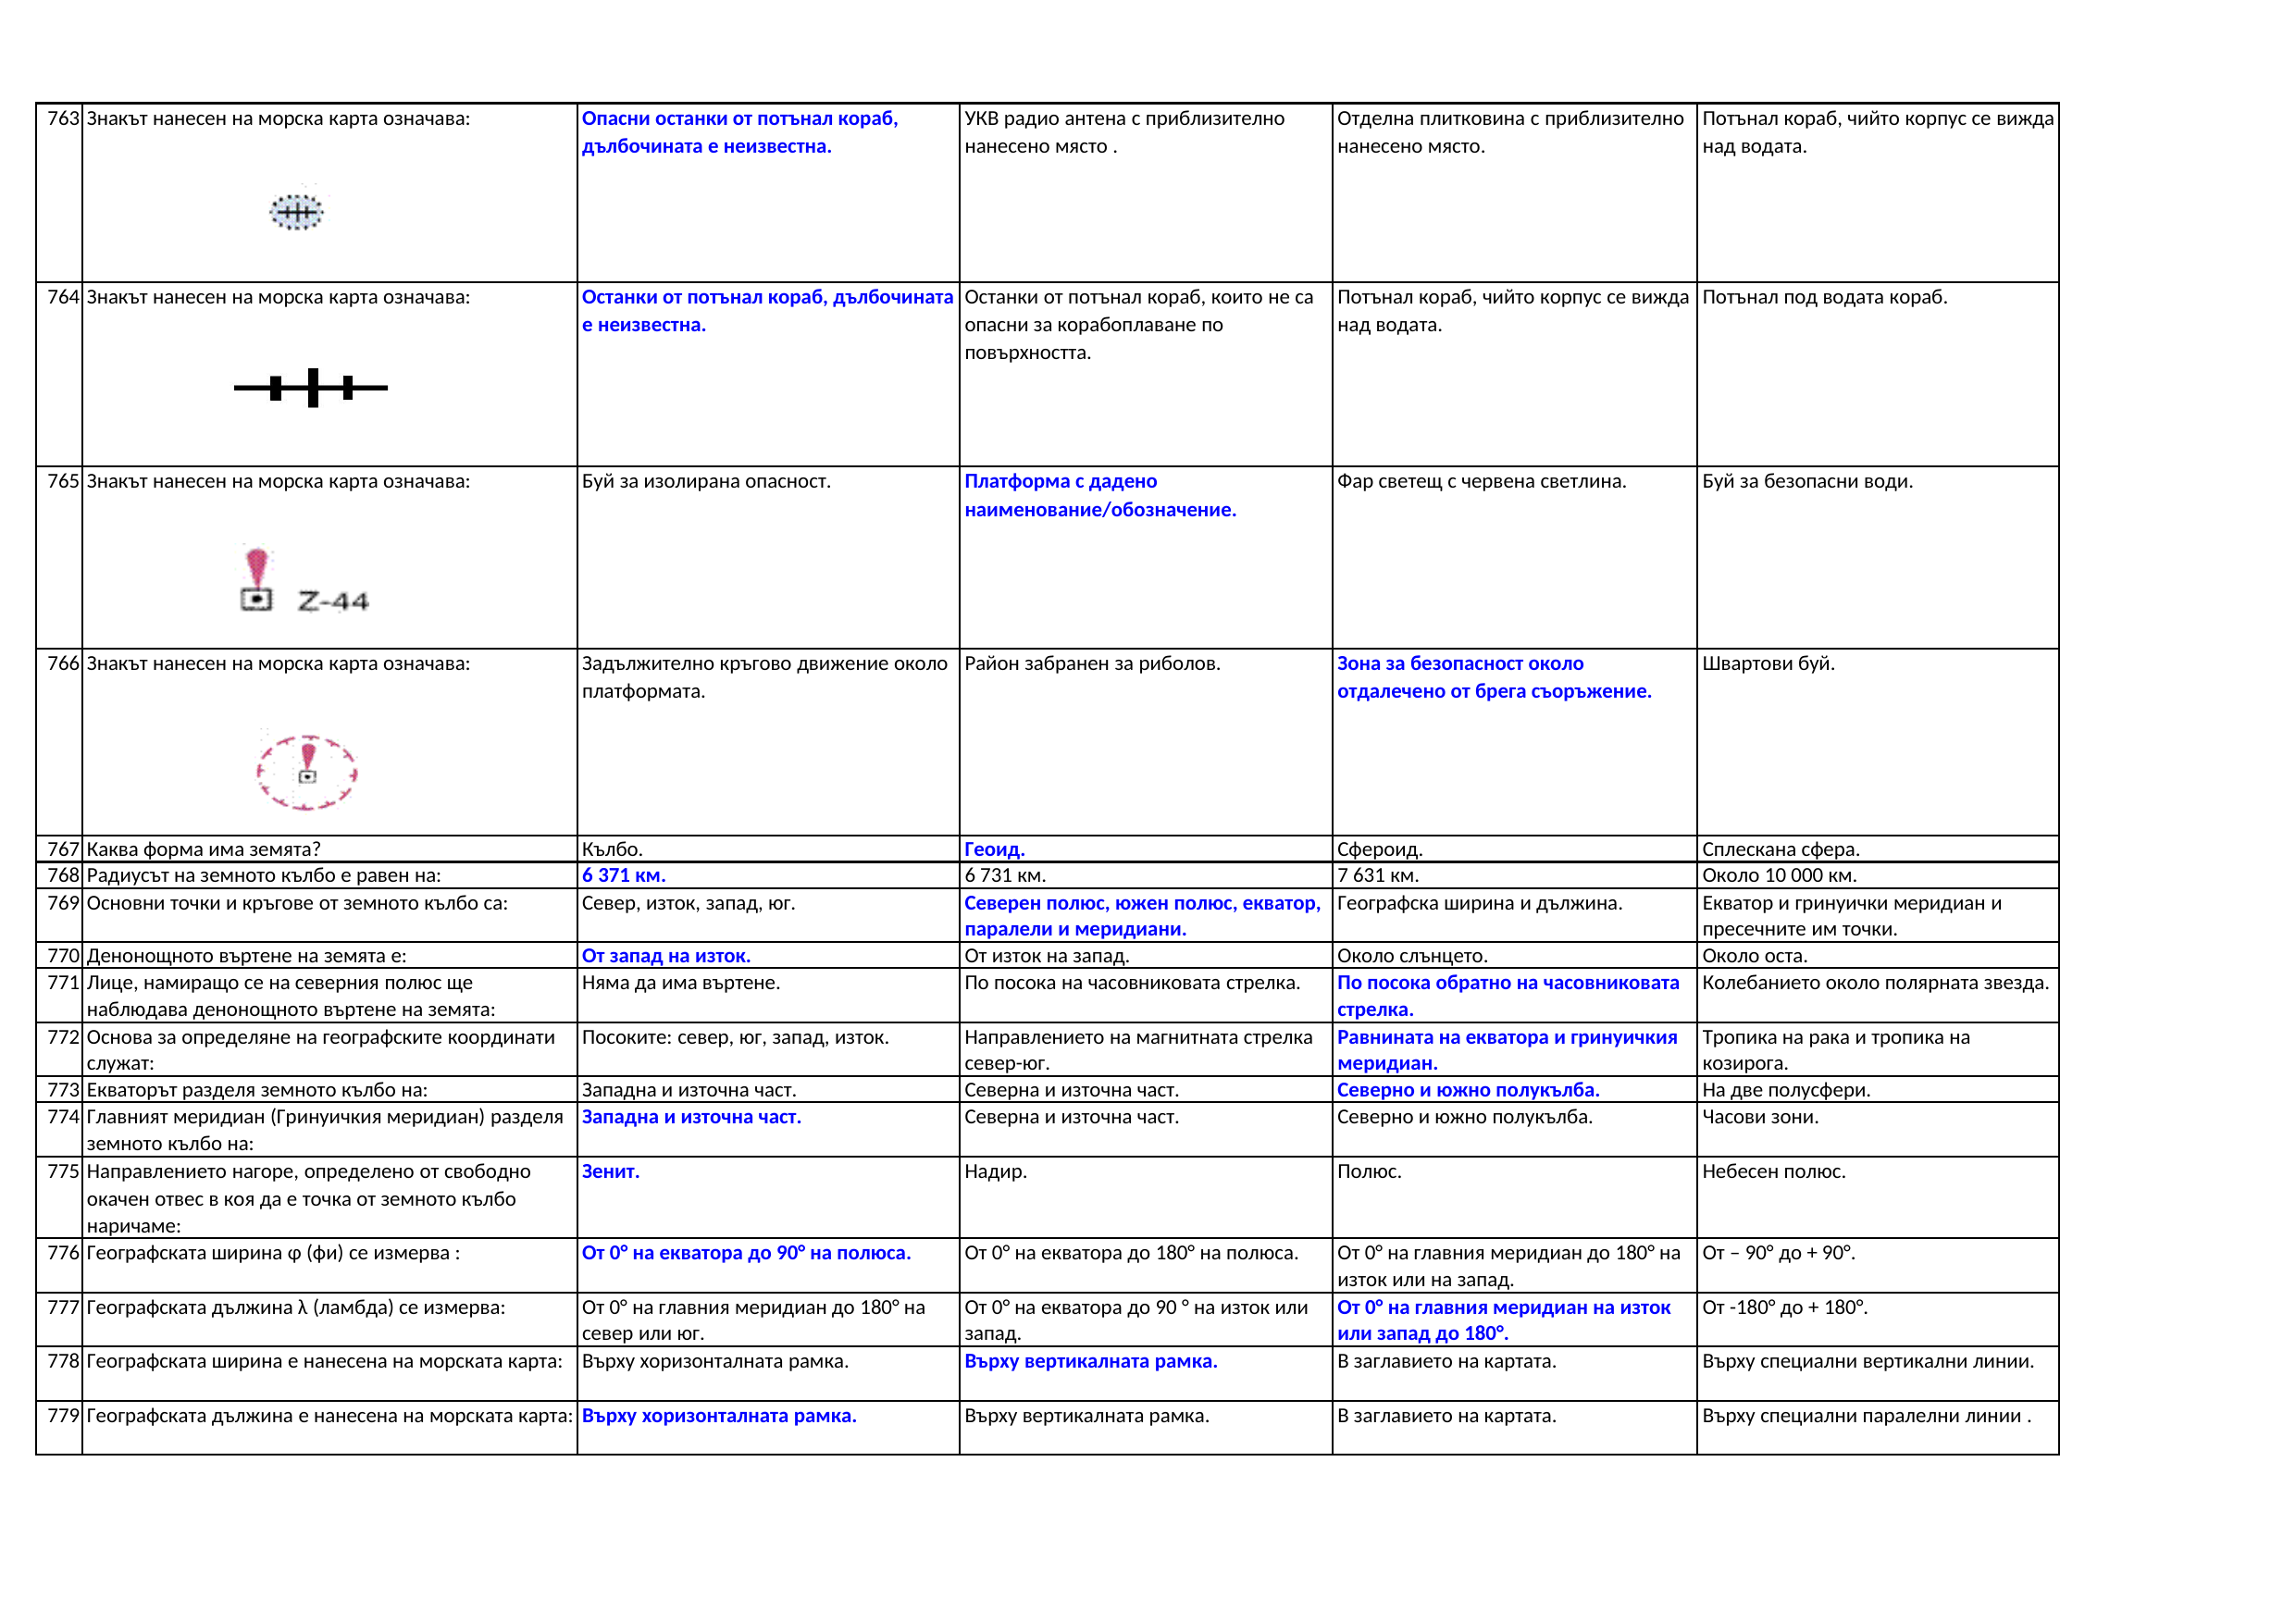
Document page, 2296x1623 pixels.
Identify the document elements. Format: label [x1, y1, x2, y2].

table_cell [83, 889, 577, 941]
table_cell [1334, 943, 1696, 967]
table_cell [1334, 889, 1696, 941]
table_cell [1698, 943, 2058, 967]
picture [268, 183, 330, 230]
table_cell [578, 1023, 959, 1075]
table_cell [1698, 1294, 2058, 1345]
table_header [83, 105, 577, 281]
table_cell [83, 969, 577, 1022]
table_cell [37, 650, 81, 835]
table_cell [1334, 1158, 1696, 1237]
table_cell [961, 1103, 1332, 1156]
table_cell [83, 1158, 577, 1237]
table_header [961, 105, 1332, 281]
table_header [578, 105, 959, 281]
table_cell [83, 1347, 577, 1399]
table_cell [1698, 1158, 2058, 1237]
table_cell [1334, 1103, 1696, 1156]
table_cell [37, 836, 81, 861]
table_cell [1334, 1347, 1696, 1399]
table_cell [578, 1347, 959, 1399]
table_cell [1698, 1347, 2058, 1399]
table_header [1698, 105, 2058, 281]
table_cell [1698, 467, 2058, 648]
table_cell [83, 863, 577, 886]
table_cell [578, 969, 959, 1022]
picture [254, 728, 358, 815]
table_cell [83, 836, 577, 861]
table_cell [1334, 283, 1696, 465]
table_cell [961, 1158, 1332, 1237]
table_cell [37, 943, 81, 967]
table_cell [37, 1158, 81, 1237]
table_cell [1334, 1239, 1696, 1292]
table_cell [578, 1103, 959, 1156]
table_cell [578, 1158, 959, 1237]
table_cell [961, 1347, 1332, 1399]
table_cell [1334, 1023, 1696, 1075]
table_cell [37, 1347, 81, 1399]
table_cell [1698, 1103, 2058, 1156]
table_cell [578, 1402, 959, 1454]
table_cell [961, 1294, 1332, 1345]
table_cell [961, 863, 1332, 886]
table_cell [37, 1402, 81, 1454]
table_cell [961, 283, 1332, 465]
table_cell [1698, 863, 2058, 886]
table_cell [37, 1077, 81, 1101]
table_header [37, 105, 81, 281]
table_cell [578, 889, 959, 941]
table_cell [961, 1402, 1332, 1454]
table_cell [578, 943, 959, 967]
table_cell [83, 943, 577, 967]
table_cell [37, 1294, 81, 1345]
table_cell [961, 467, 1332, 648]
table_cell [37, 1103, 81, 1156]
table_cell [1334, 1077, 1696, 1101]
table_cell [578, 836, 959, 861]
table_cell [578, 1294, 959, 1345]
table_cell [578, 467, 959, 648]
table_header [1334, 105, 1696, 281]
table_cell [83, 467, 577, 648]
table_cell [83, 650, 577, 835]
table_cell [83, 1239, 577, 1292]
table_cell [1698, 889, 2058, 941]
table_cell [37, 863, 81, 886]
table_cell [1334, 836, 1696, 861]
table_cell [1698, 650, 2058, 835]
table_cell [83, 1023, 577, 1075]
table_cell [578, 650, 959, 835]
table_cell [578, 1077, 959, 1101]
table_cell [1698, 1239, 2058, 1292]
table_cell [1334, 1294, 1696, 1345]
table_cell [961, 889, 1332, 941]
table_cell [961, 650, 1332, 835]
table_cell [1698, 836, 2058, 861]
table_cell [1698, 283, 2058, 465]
picture [234, 543, 370, 613]
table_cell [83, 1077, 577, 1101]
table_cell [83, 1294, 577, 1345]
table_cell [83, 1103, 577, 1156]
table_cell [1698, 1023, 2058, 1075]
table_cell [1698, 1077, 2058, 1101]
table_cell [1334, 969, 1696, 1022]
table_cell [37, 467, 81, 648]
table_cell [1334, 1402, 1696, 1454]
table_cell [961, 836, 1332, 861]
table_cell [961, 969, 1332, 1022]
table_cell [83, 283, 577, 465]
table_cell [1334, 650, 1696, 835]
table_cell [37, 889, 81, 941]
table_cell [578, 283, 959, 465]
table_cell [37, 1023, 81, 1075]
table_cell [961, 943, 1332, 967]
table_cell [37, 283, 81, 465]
picture [230, 359, 389, 408]
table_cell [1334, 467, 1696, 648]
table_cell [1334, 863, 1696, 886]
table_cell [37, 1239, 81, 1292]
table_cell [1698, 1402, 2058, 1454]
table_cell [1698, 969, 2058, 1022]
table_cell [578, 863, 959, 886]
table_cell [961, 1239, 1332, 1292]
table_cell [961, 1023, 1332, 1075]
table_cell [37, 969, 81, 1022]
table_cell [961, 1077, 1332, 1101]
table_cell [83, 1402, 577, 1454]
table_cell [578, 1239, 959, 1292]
